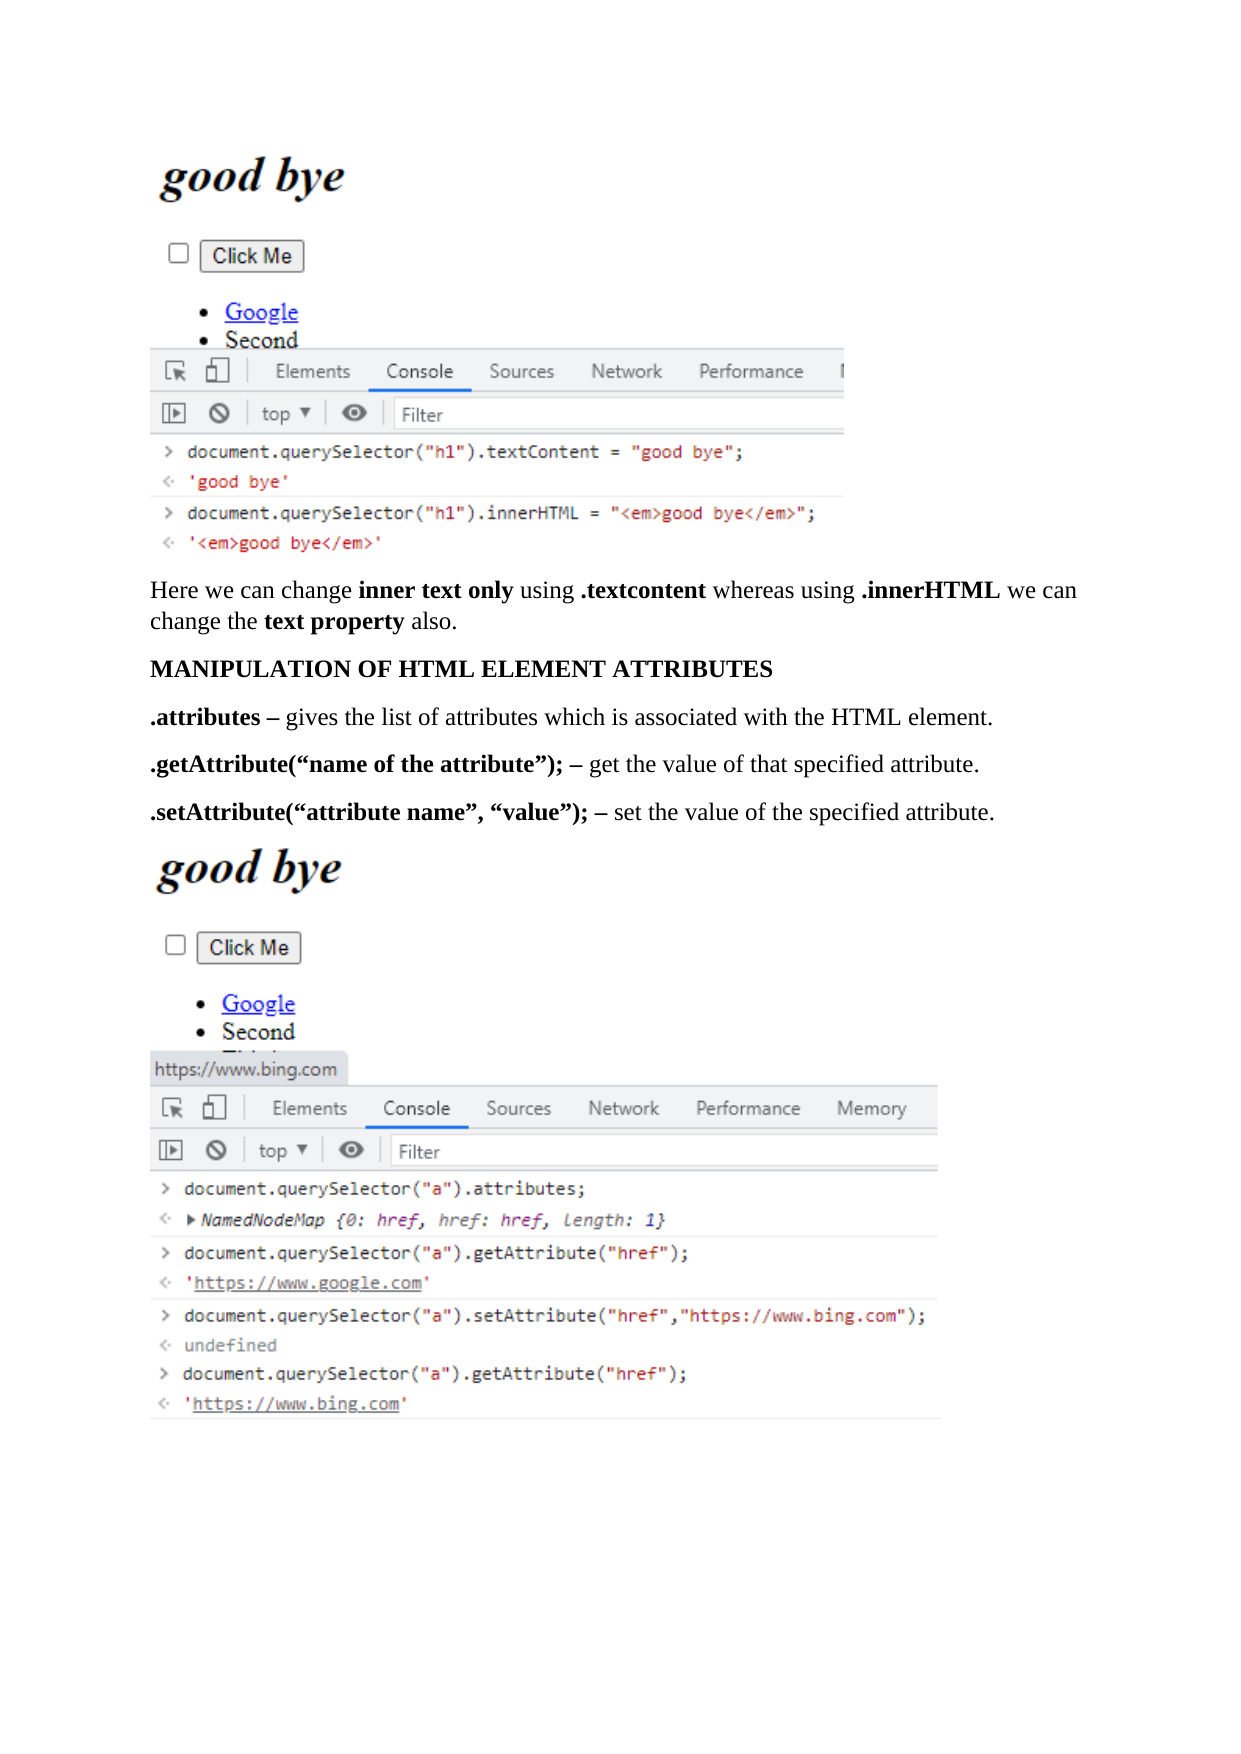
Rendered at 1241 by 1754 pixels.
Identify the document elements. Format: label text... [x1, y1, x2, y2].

picture [150, 150, 844, 557]
text .attributes – gives the list of attributes which is associated with the HTML element. [150, 702, 1090, 730]
text .setAttribute(“attribute name”, “value”); – set the value of the specified attribute. [150, 797, 1090, 826]
text MANIPULATION OF HTML ELEMENT ATTRIBUTES [150, 654, 1090, 683]
picture [150, 844, 941, 1421]
text .getAttribute(“name of the attribute”); – get the value of that specified attribute. [150, 749, 1090, 778]
text Here we can change inner text only using .textcontent whereas using .innerHTML we can change the text property also. [150, 575, 1090, 635]
